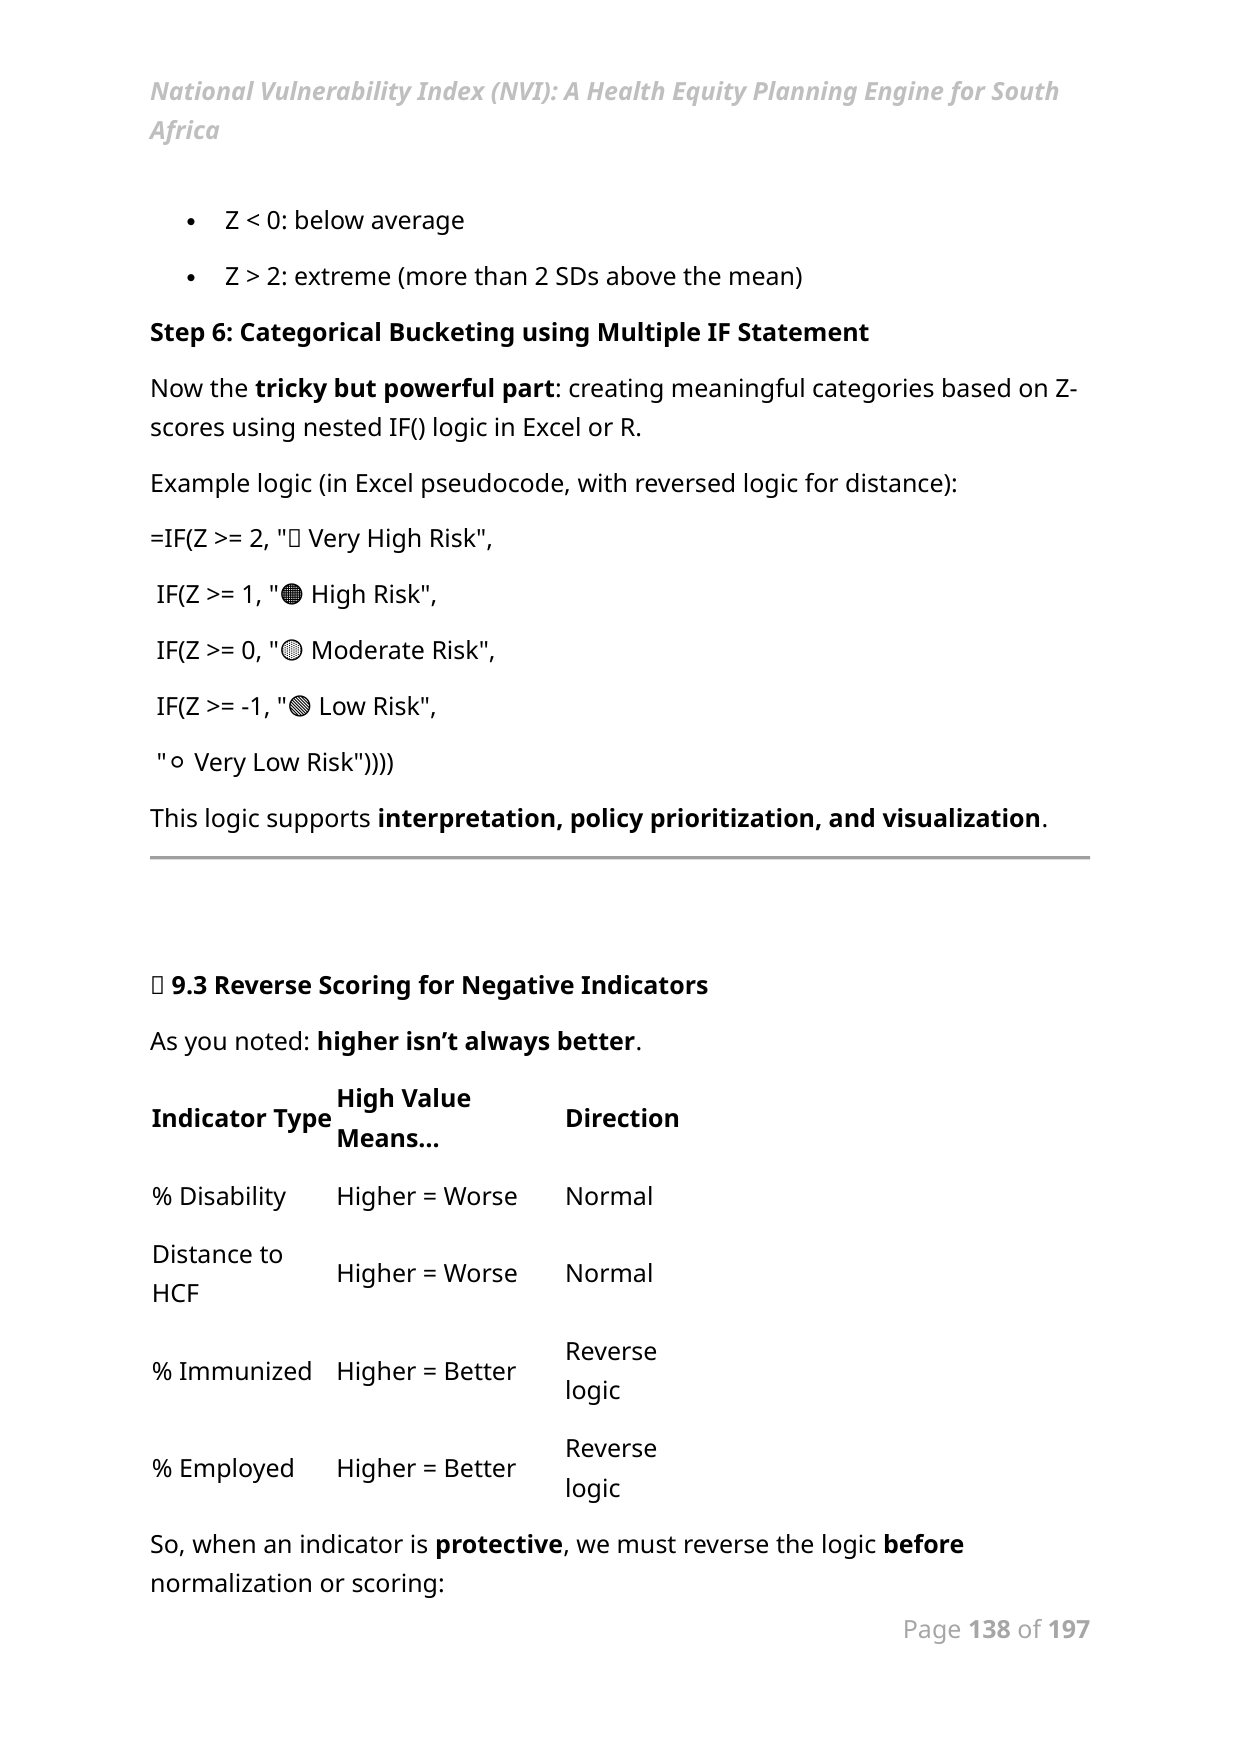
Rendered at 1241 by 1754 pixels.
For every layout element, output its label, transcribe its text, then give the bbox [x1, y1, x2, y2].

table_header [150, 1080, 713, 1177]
text 🔹 9.3 Reverse Scoring for Negative Indicators [150, 968, 1090, 1002]
text As you noted: higher isn’t always better. [150, 1024, 1090, 1058]
text IF(Z >= 1, "🟠 High Risk", [150, 577, 1090, 611]
text This logic supports interpretation, policy prioritization, and visualization. [150, 800, 1090, 834]
text IF(Z >= 0, "🟡 Moderate Risk", [150, 633, 1090, 667]
text Example logic (in Excel pseudocode, with reversed logic for distance): [150, 465, 1090, 499]
text =IF(Z >= 2, "🔴 Very High Risk", [150, 521, 1090, 555]
text IF(Z >= -1, "🟢 Low Risk", [150, 689, 1090, 723]
list Z < 0: below average [187, 203, 1090, 237]
text "⚪ Very Low Risk")))) [150, 744, 1090, 778]
text So, when an indicator is protective, we must reverse the logic before normalization or scoring: [150, 1527, 1090, 1600]
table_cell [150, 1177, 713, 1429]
text Step 6: Categorical Bucketing using Multiple IF Statement [150, 314, 1090, 348]
text Now the tricky but powerful part: creating meaningful categories based on Z-scores using nested IF() logic in Excel or R. [150, 370, 1090, 443]
list Z > 2: extreme (more than 2 SDs above the mean) [187, 259, 1090, 293]
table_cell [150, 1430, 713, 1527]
